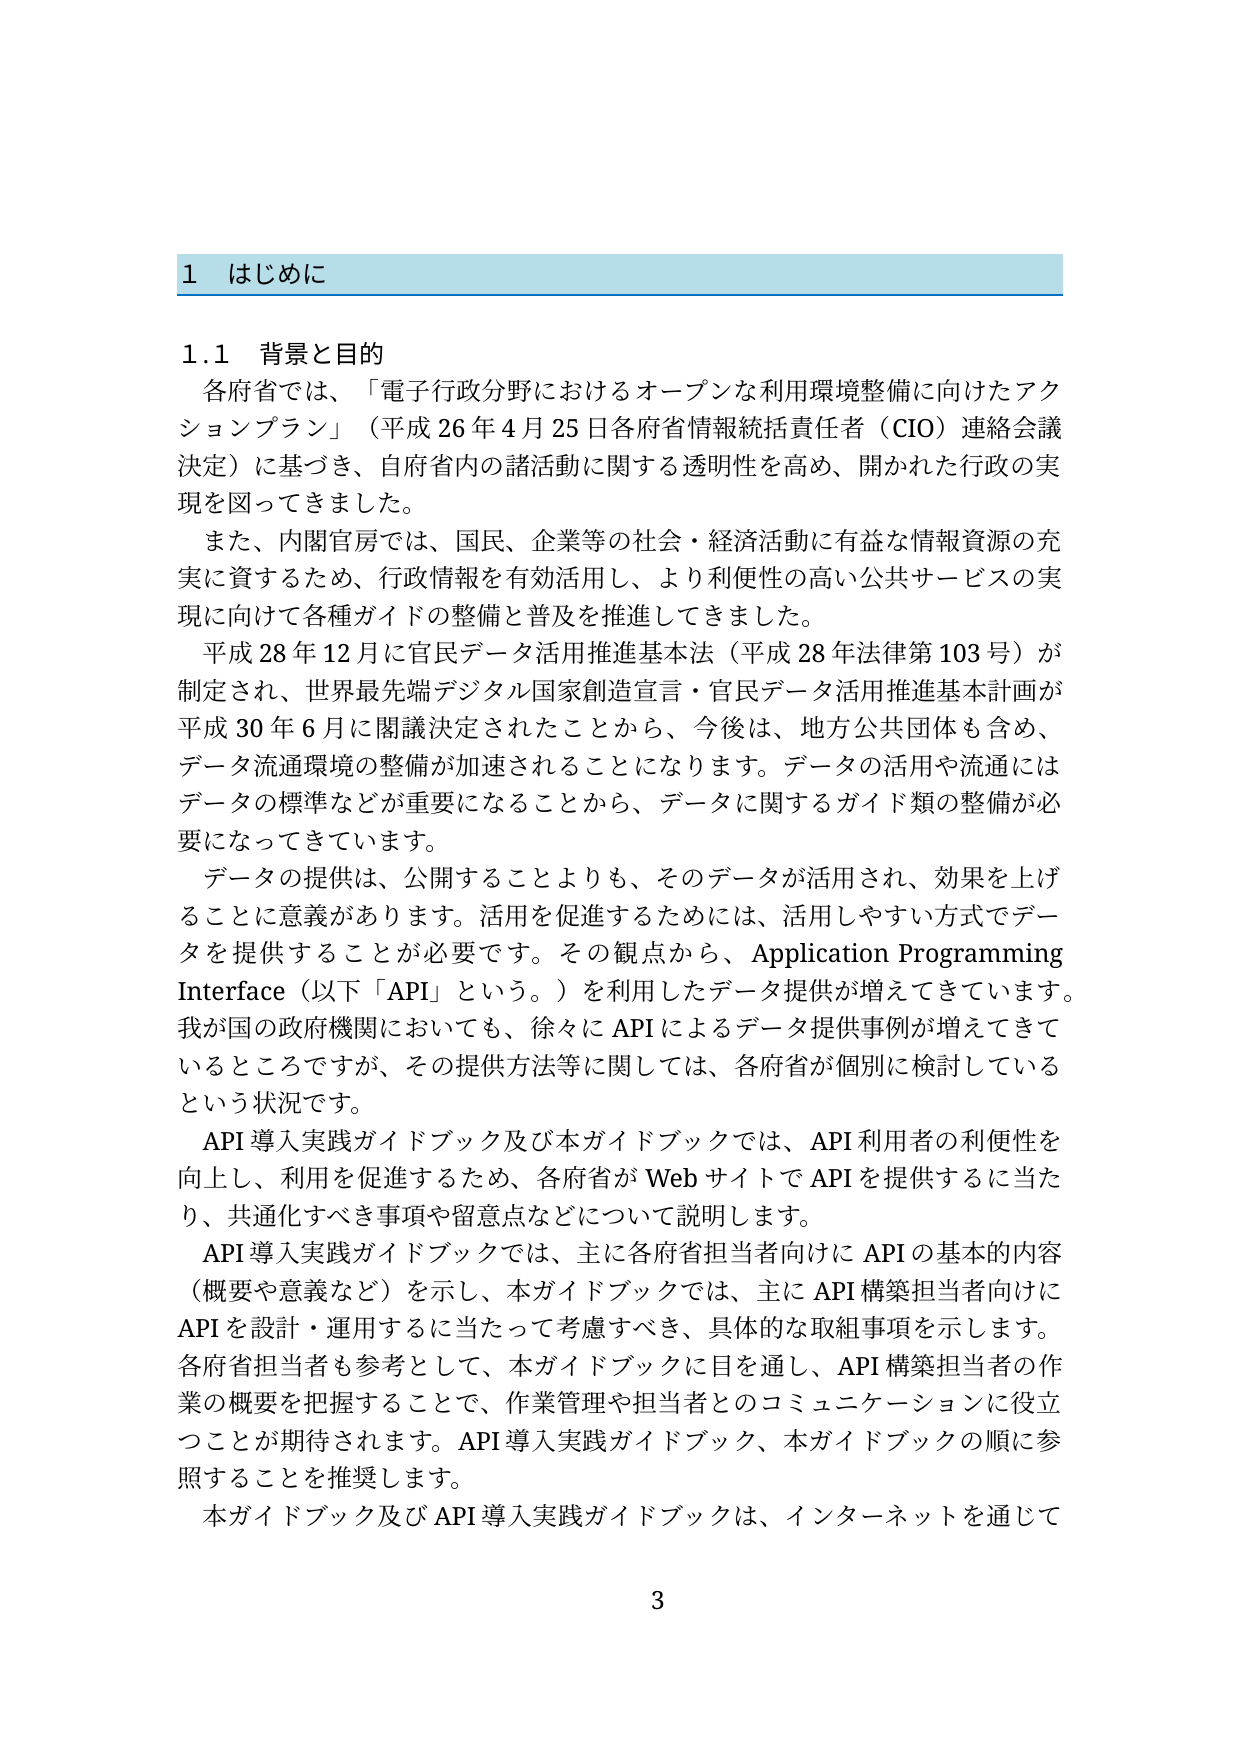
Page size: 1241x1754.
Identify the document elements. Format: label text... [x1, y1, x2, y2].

text データの提供は、公開することよりも、そのデータが活用され、効果を上げることに意義があります。活用を促進するためには、活用しやすい方式でデータを提供することが必要です。その観点から、Application Programming Interface（以下「API」という。）を利用したデータ提供が増えてきています。我が国の政府機関においても、徐々にAPIによるデータ提供事例が増えてきているところですが、その提供方法等に関しては、各府省が個別に検討しているという状況です。 [177, 858, 1063, 1121]
subtitle 背景と目的 [177, 333, 1063, 371]
text API導入実践ガイドブックでは、主に各府省担当者向けにAPIの基本的内容（概要や意義など）を示し、本ガイドブックでは、主にAPI構築担当者向けにAPIを設計・運用するに当たって考慮すべき、具体的な取組事項を示します。各府省担当者も参考として、本ガイドブックに目を通し、API構築担当者の作業の概要を把握することで、作業管理や担当者とのコミュニケーションに役立つことが期待されます。API導入実践ガイドブック、本ガイドブックの順に参照することを推奨します。 [177, 1233, 1063, 1496]
subtitle はじめに [177, 254, 1063, 294]
text また、内閣官房では、国民、企業等の社会・経済活動に有益な情報資源の充実に資するため、行政情報を有効活用し、より利便性の高い公共サービスの実現に向けて各種ガイドの整備と普及を推進してきました。 [177, 521, 1063, 633]
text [177, 1496, 1063, 1533]
text 各府省では、「電子行政分野におけるオープンな利用環境整備に向けたアクションプラン」（平成26年4月25日各府省情報統括責任者（CIO）連絡会議決定）に基づき、自府省内の諸活動に関する透明性を高め、開かれた行政の実現を図ってきました。 [177, 371, 1063, 521]
text API導入実践ガイドブック及び本ガイドブックでは、API利用者の利便性を向上し、利用を促進するため、各府省がWebサイトでAPIを提供するに当たり、共通化すべき事項や留意点などについて説明します。 [177, 1121, 1063, 1233]
text 平成28年12月に官民データ活用推進基本法（平成28年法律第103号）が制定され、世界最先端デジタル国家創造宣言・官民データ活用推進基本計画が平成30年6月に閣議決定されたことから、今後は、地方公共団体も含め、データ流通環境の整備が加速されることになります。データの活用や流通にはデータの標準などが重要になることから、データに関するガイド類の整備が必要になってきています。 [177, 633, 1063, 858]
